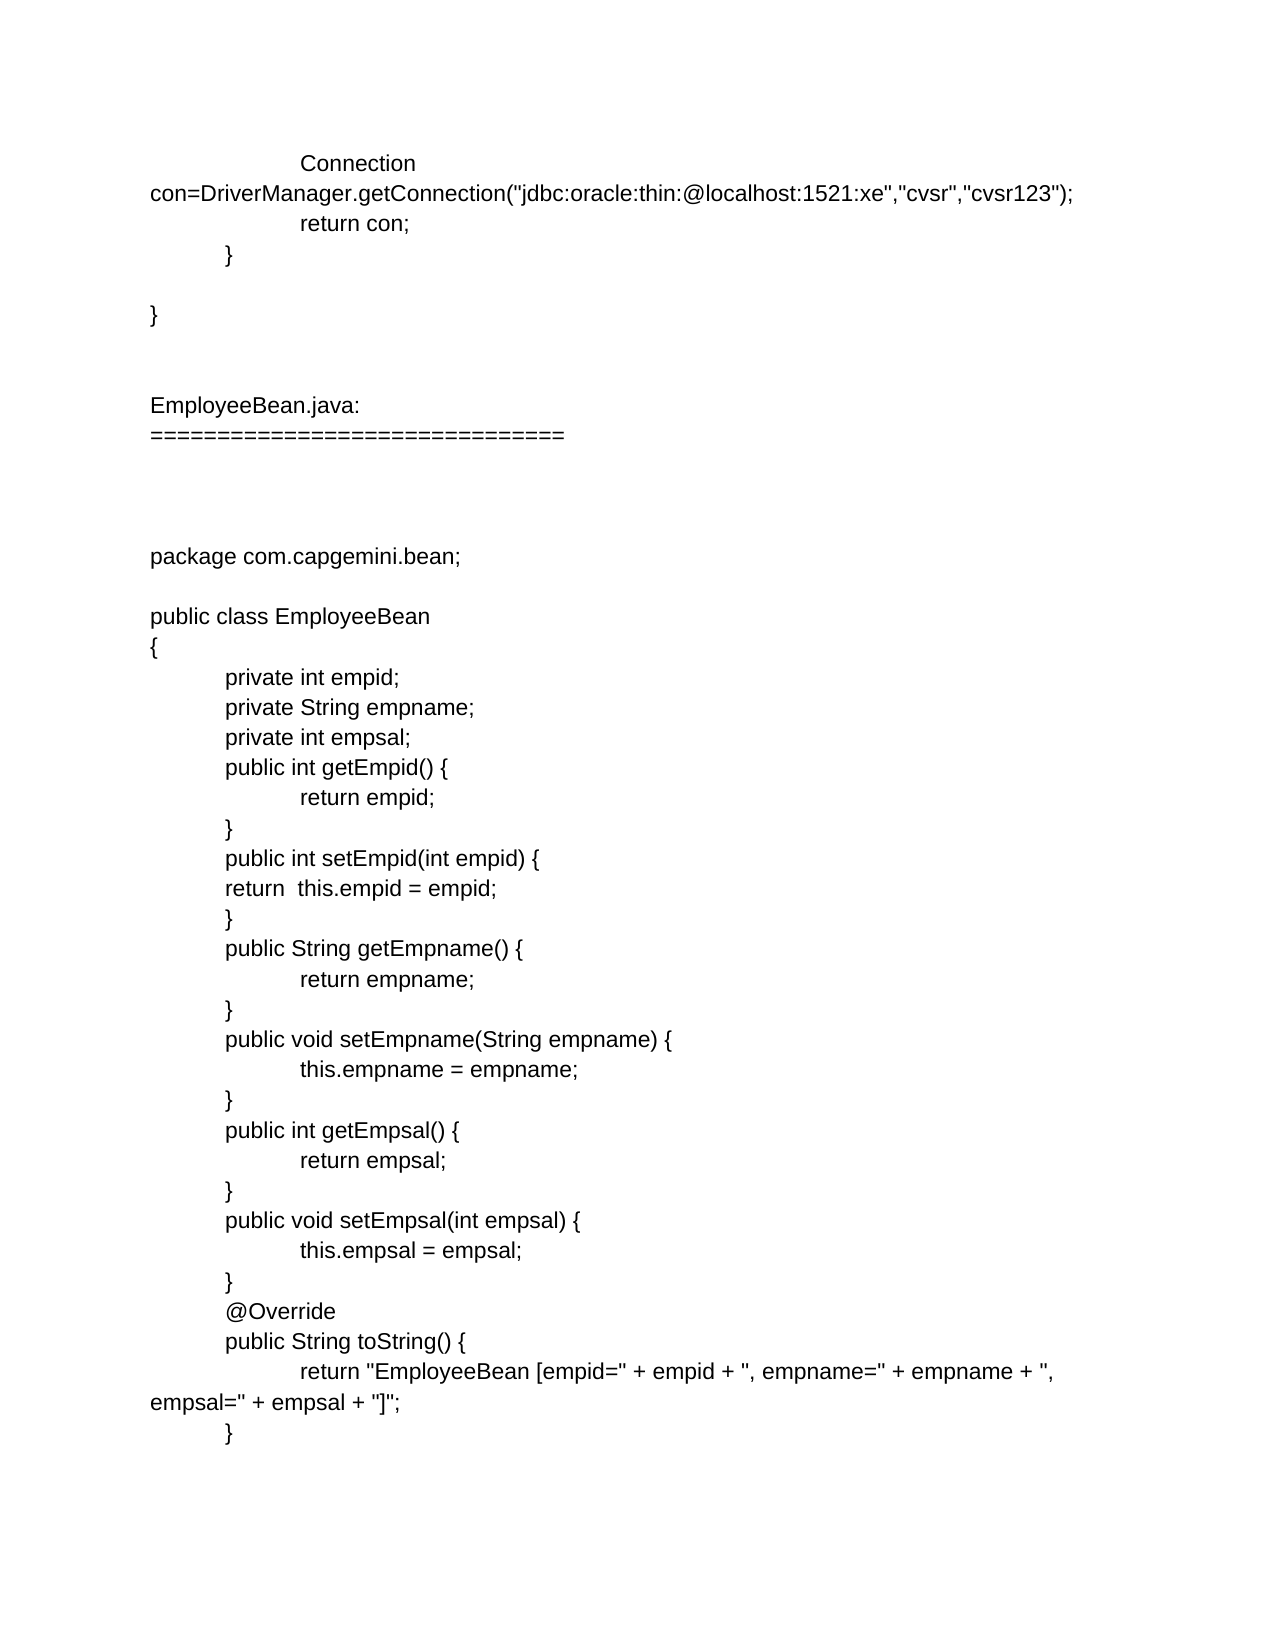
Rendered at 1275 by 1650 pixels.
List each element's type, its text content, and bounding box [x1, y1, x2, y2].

text this.empname = empname; [150, 1056, 1125, 1083]
text } [150, 905, 1125, 932]
text =============================== [150, 422, 1125, 448]
text public class EmployeeBean [150, 603, 1125, 629]
text } [150, 1268, 1125, 1294]
text } [150, 241, 1125, 267]
text public int getEmpid() { [150, 754, 1125, 781]
text } [150, 996, 1125, 1022]
text return empid; [150, 784, 1125, 811]
text package com.capgemini.bean; [150, 543, 1125, 569]
text private int empsal; [150, 724, 1125, 750]
text } [150, 1177, 1125, 1203]
text } [150, 1086, 1125, 1113]
text } [150, 301, 1125, 327]
text private String empname; [150, 694, 1125, 720]
text public String getEmpname() { [150, 935, 1125, 962]
text return empname; [150, 966, 1125, 992]
text public String toString() { [150, 1328, 1125, 1354]
text public void setEmpsal(int empsal) { [150, 1207, 1125, 1234]
text Connection con=DriverManager.getConnection("jdbc:oracle:thin:@localhost:1521:xe","cvsr","cvsr123"); [150, 150, 1125, 207]
text return this.empid = empid; [150, 875, 1125, 901]
text return empsal; [150, 1147, 1125, 1173]
text public int getEmpsal() { [150, 1117, 1125, 1143]
text @Override [150, 1298, 1125, 1324]
text EmployeeBean.java: [150, 392, 1125, 418]
text return con; [150, 210, 1125, 237]
text { [150, 633, 1125, 660]
text return "EmployeeBean [empid=" + empid + ", empname=" + empname + ", empsal=" + empsal + "]"; [150, 1358, 1125, 1415]
text this.empsal = empsal; [150, 1237, 1125, 1264]
text } [150, 1419, 1125, 1445]
text public void setEmpname(String empname) { [150, 1026, 1125, 1052]
text public int setEmpid(int empid) { [150, 845, 1125, 871]
text } [150, 814, 1125, 841]
text private int empid; [150, 663, 1125, 690]
